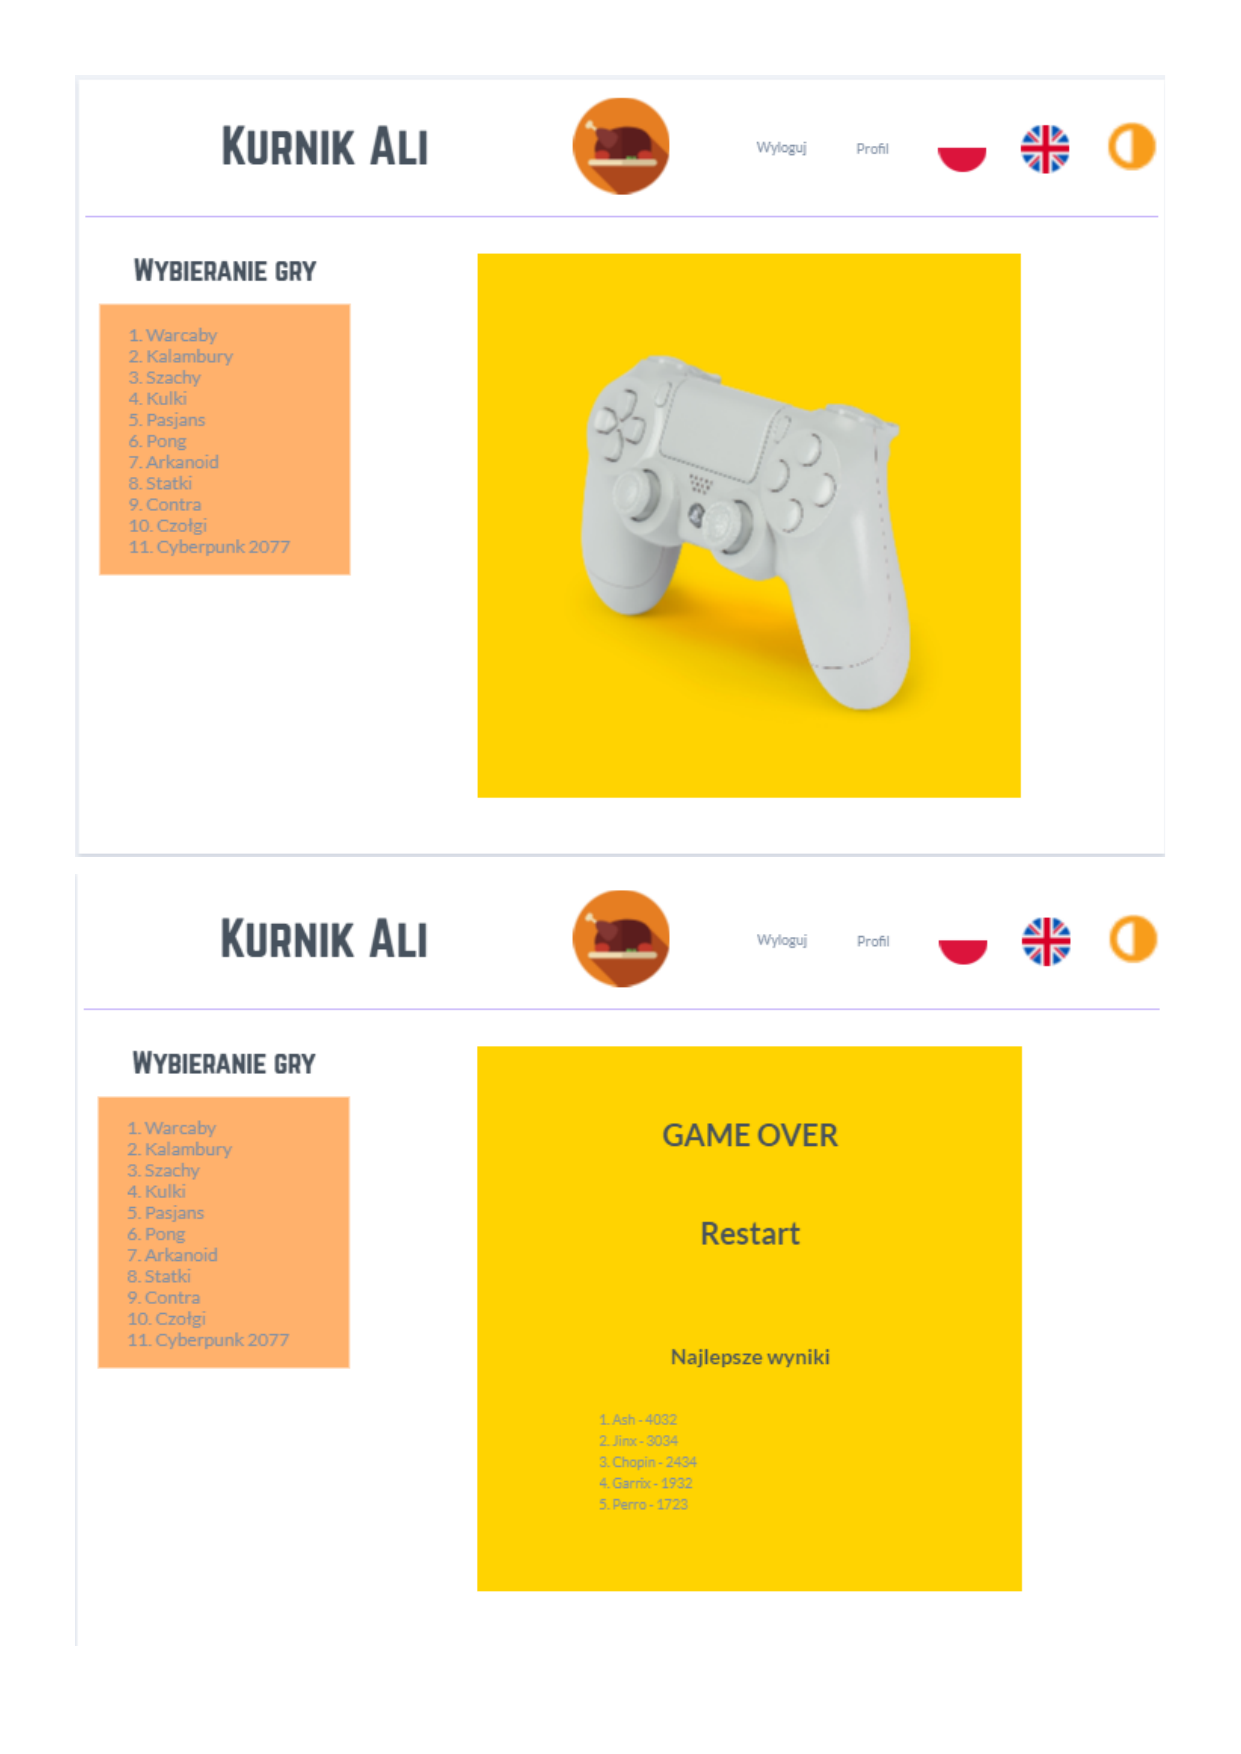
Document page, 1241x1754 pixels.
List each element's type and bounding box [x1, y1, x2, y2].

picture [75, 874, 1166, 1646]
picture [75, 75, 1166, 857]
